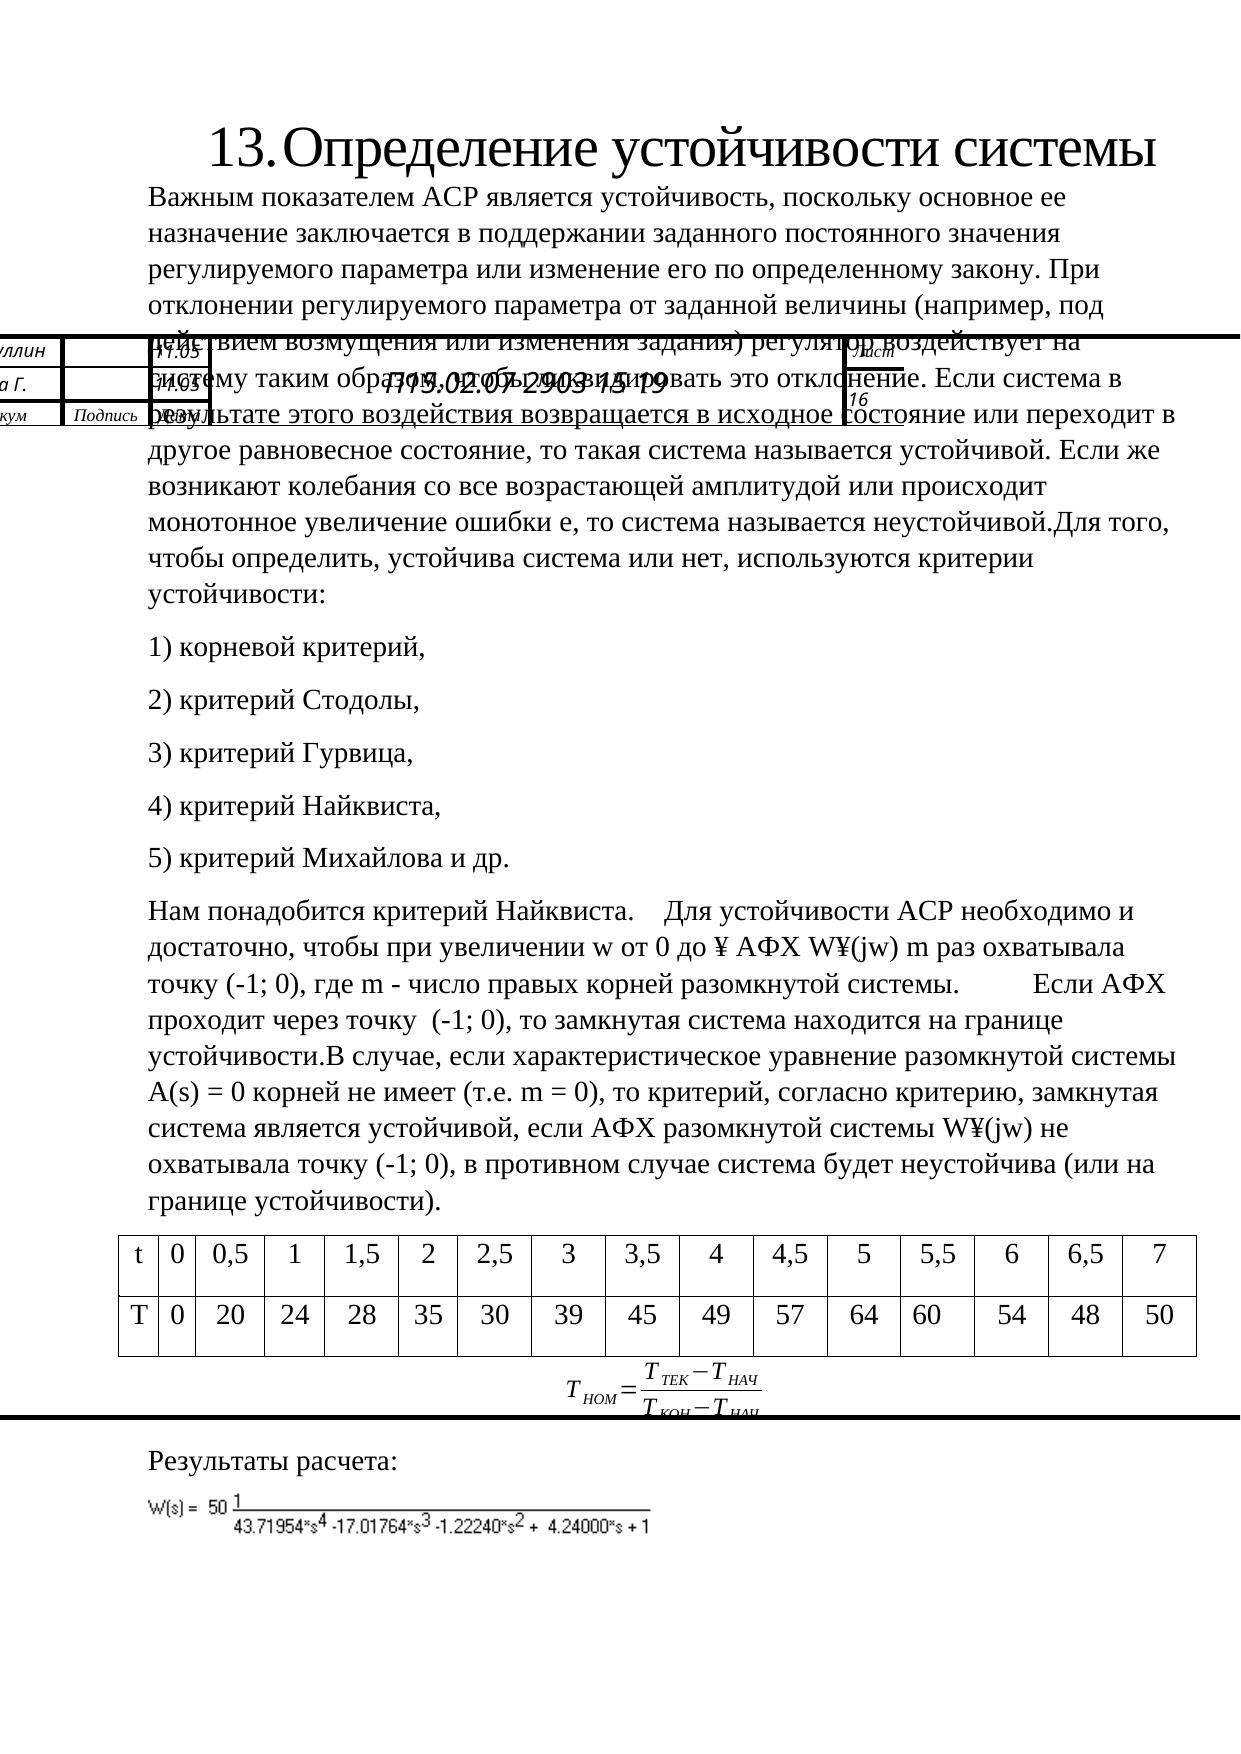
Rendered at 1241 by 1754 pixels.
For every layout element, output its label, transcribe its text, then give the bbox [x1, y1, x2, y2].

table_cell 64 [828, 1297, 900, 1356]
table_cell 48 [1049, 1297, 1122, 1356]
text Важным показателем АСР является устойчивость, поскольку основное ее назначение заключается в поддержании заданного постоянного значения регулируемого параметра или изменение его по определенному закону. При отклонении регулируемого параметра от заданной величины (например, под действием возмущения или изменения задания) регулятор воздействует на систему таким образом, чтобы ликвидировать это отклонение. Если система в результате этого воздействия возвращается в исходное состояние или переходит в другое равновесное состояние, то такая система называется устойчивой. Если же возникают колебания со все возрастающей амплитудой или происходит монотонное увеличение ошибки е, то система называется неустойчивой.Для того, чтобы определить, устойчива система или нет, используются критерии устойчивости: [148, 179, 1181, 610]
text 1) корневой критерий, [148, 629, 1181, 663]
table_header 5 [828, 1236, 900, 1296]
table_header 6 [975, 1236, 1048, 1296]
table_header 1 [265, 1236, 324, 1296]
table_header 2,5 [458, 1236, 531, 1296]
title Определение устойчивости системы [185, 112, 1181, 179]
text 3) критерий Гурвица, [148, 735, 1181, 768]
text 5) критерий Михайлова и др. [148, 841, 1181, 874]
table_header 6,5 [1049, 1236, 1122, 1296]
table_cell 60 [901, 1297, 974, 1356]
text 4) критерий Найквиста, [148, 788, 1181, 821]
table_cell 0 [159, 1297, 195, 1356]
table_header 2 [399, 1236, 457, 1296]
table_header 4,5 [754, 1236, 827, 1296]
table_header 3,5 [606, 1236, 679, 1296]
table_cell 28 [325, 1297, 398, 1356]
table_header 7 [1123, 1236, 1196, 1296]
table_cell 50 [1123, 1297, 1196, 1356]
table_cell 54 [975, 1297, 1048, 1356]
table_header 1,5 [325, 1236, 398, 1296]
table_cell 45 [606, 1297, 679, 1356]
table_header 4 [680, 1236, 753, 1296]
table_cell 39 [532, 1297, 605, 1356]
table_cell 20 [196, 1297, 264, 1356]
table_cell T [119, 1297, 158, 1356]
table_header 3 [532, 1236, 605, 1296]
table_header 0 [159, 1236, 195, 1296]
table_header 5,5 [901, 1236, 974, 1296]
text 2) критерий Стодолы, [148, 682, 1181, 716]
table_cell 49 [680, 1297, 753, 1356]
table_header 0,5 [196, 1236, 264, 1296]
text Нам понадобится критерий Найквиста. Для устойчивости АСР необходимо и достаточно, чтобы при увеличении w от 0 до ¥ АФХ W¥(jw) m раз охватывала точку (-1; 0), где m - число правых корней разомкнутой системы. Если АФХ проходит через точку (-1; 0), то замкнутая система находится на границе устойчивости.В случае, если характеристическое уравнение разомкнутой системы A(s) = 0 корней не имеет (т.е. m = 0), то критерий, согласно критерию, замкнутая система является устойчивой, если АФХ разомкнутой системы W¥(jw) не охватывала точку (-1; 0), в противном случае система будет неустойчива (или на границе устойчивости). [148, 893, 1181, 1216]
table_cell 24 [265, 1297, 324, 1356]
picture [147, 1479, 929, 1562]
table_header t [119, 1236, 158, 1296]
table_cell 35 [399, 1297, 457, 1356]
table_cell 57 [754, 1297, 827, 1356]
table_cell 30 [458, 1297, 531, 1356]
